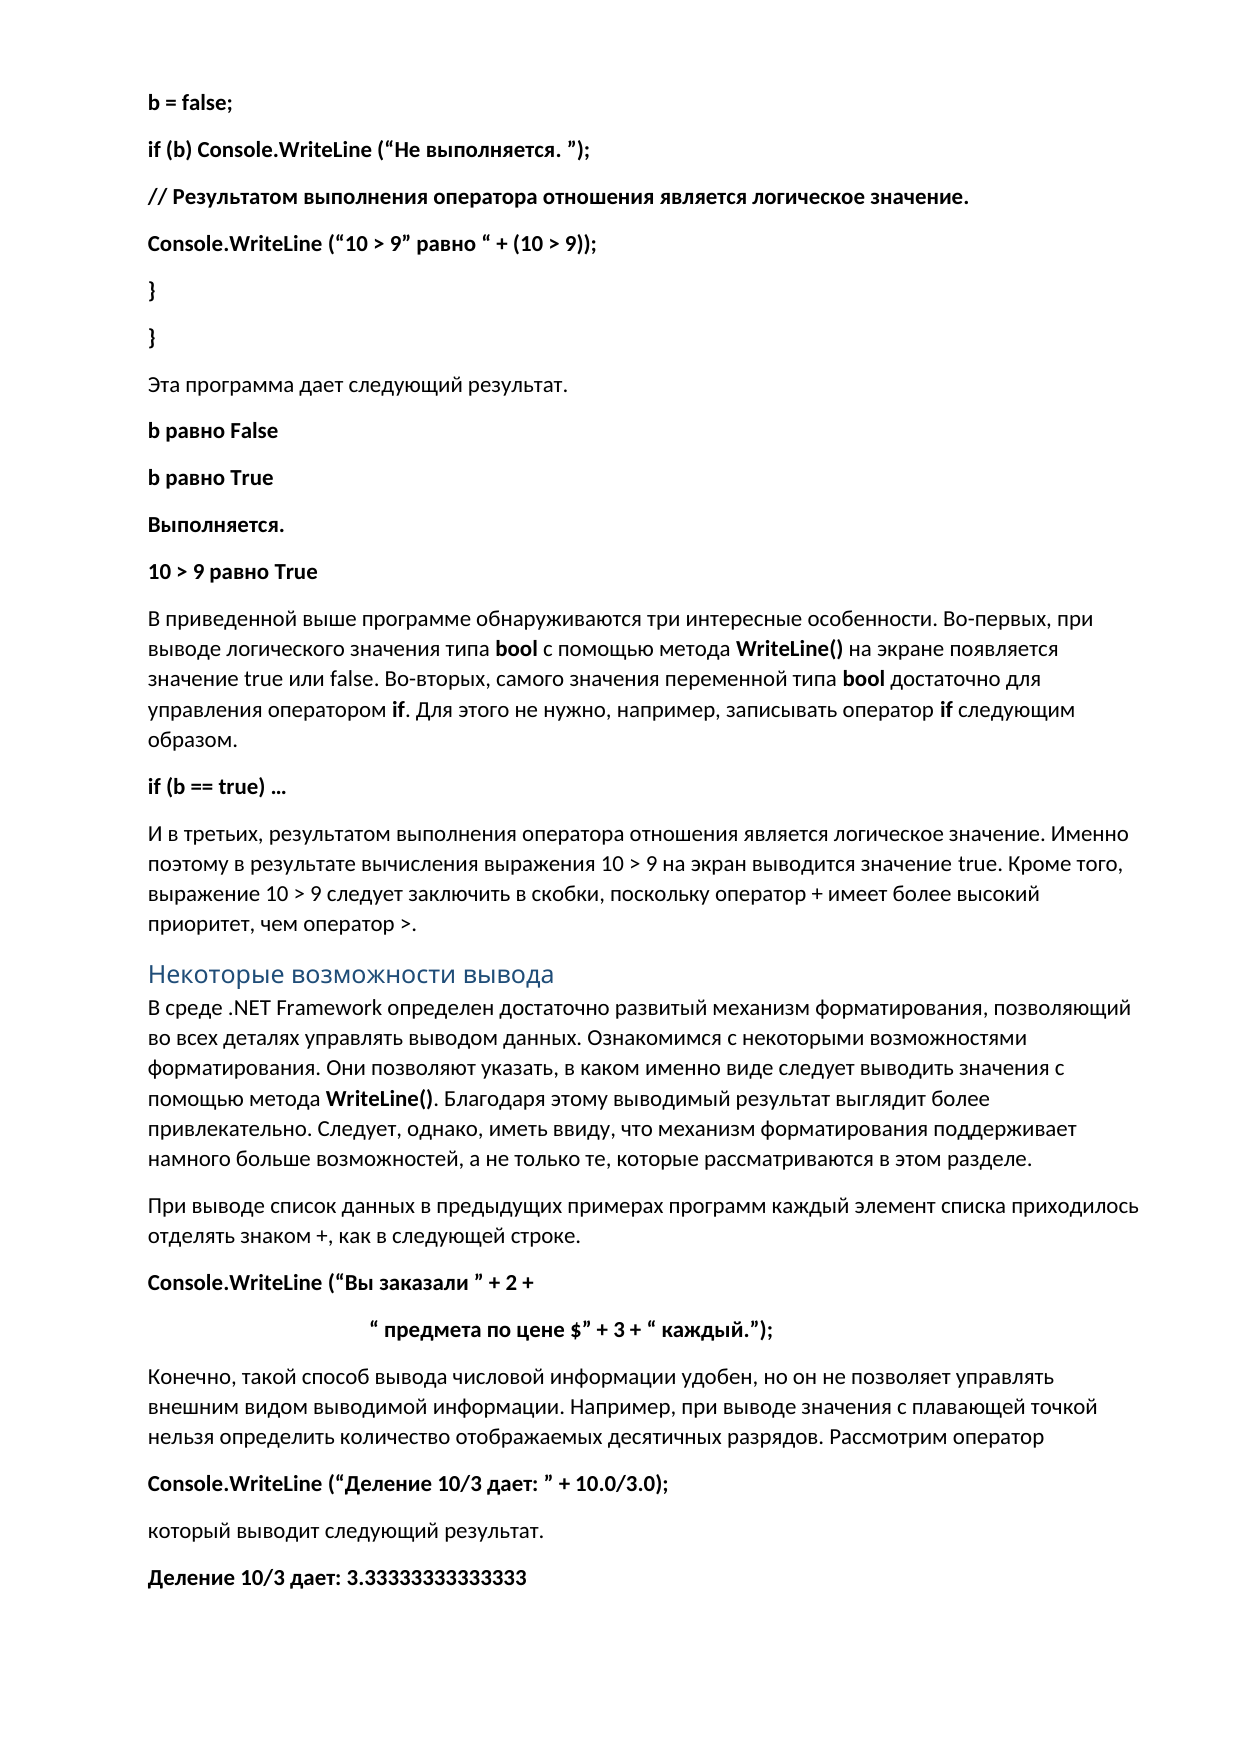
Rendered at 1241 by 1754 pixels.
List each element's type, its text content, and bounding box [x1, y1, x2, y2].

text 10 > 9 равно True [148, 557, 1152, 585]
text } [148, 276, 1152, 304]
text if (b == true) … [148, 772, 1152, 800]
text “ предмета по цене $” + 3 + “ каждый.”); [295, 1315, 1152, 1343]
text b равно False [148, 417, 1152, 445]
text Console.WriteLine (“Вы заказали ” + 2 + [148, 1268, 1152, 1296]
text if (b) Console.WriteLine (“Не выполняется. ”); [148, 135, 1152, 163]
text // Результатом выполнения оператора отношения является логическое значение. [148, 182, 1152, 210]
text При выводе список данных в предыдущих примерах программ каждый элемент списка приходилось отделять знаком +, как в следующей строке. [148, 1191, 1152, 1249]
text } [148, 323, 1152, 351]
text Выполняется. [148, 510, 1152, 538]
text Деление 10/3 дает: 3.33333333333333 [148, 1563, 1152, 1591]
text Console.WriteLine (“Деление 10/3 дает: ” + 10.0/3.0); [148, 1469, 1152, 1497]
subtitle Некоторые возможности вывода [148, 956, 1152, 990]
text Эта программа дает следующий результат. [148, 370, 1152, 398]
text b = false; [148, 88, 1152, 117]
text И в третьих, результатом выполнения оператора отношения является логическое значение. Именно поэтому в результате вычисления выражения 10 > 9 на экран выводится значение true. Кроме того, выражение 10 > 9 следует заключить в скобки, поскольку оператор + имеет более высокий приоритет, чем оператор >. [148, 819, 1152, 937]
text В среде .NET Framework определен достаточно развитый механизм форматирования, позволяющий во всех деталях управлять выводом данных. Ознакомимся с некоторыми возможностями форматирования. Они позволяют указать, в каком именно виде следует выводить значения с помощью метода WriteLine(). Благодаря этому выводимый результат выглядит более привлекательно. Следует, однако, иметь ввиду, что механизм форматирования поддерживает намного больше возможностей, а не только те, которые рассматриваются в этом разделе. [148, 993, 1152, 1172]
text В приведенной выше программе обнаруживаются три интересные особенности. Во-первых, при выводе логического значения типа bool с помощью метода WriteLine() на экране появляется значение true или false. Во-вторых, самого значения переменной типа bool достаточно для управления оператором if. Для этого не нужно, например, записывать оператор if следующим образом. [148, 604, 1152, 753]
text b равно True [148, 463, 1152, 492]
text который выводит следующий результат. [148, 1516, 1152, 1544]
text Конечно, такой способ вывода числовой информации удобен, но он не позволяет управлять внешним видом выводимой информации. Например, при выводе значения с плавающей точкой нельзя определить количество отображаемых десятичных разрядов. Рассмотрим оператор [148, 1362, 1152, 1450]
text Console.WriteLine (“10 > 9” равно “ + (10 > 9)); [148, 229, 1152, 257]
